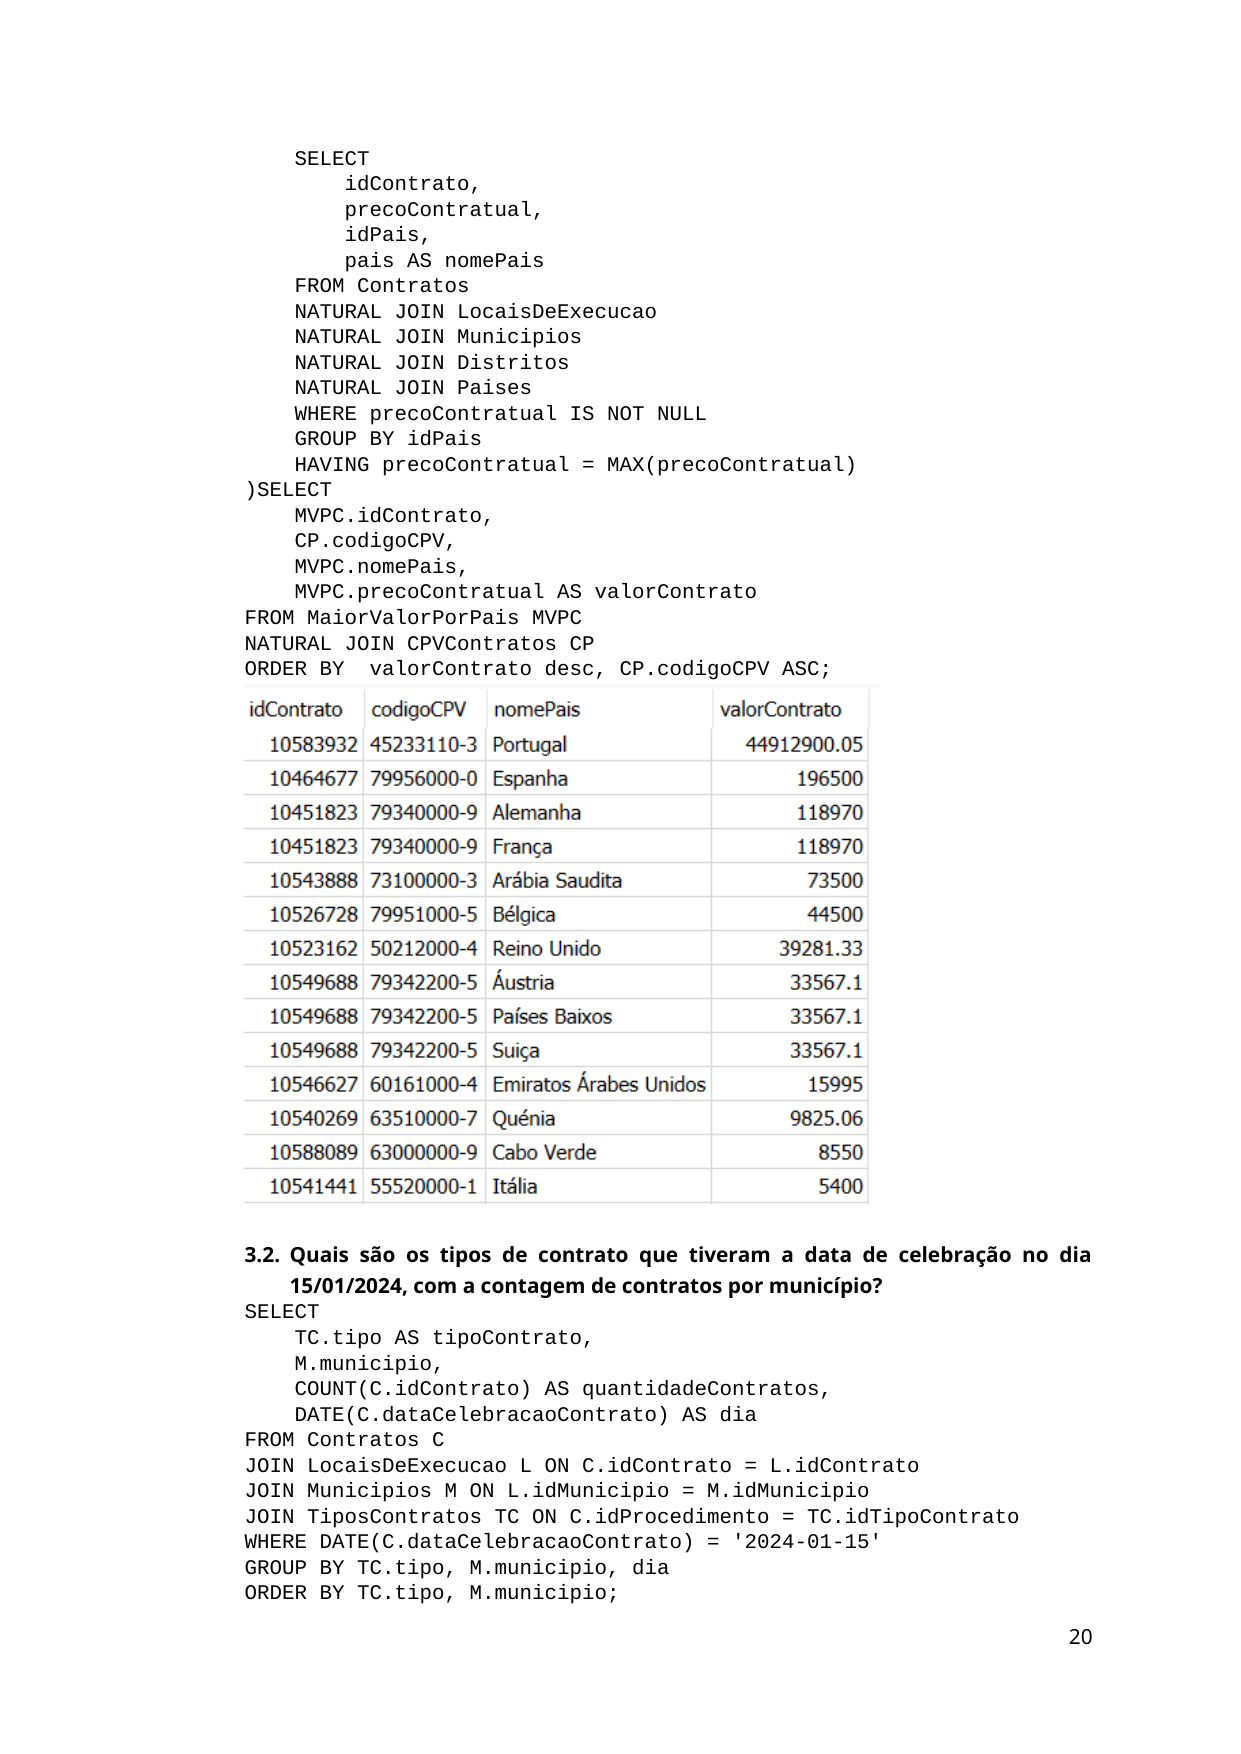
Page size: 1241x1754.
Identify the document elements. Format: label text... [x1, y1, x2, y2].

list MVPC.nomePais, [244, 556, 1092, 580]
list WHERE precoContratual IS NOT NULL [244, 403, 1092, 427]
list ORDER BY valorContrato desc, CP.codigoCPV ASC; [244, 658, 1092, 682]
list JOIN LocaisDeExecucao L ON C.idContrato = L.idContrato [244, 1455, 1092, 1478]
list NATURAL JOIN LocaisDeExecucao [244, 301, 1092, 324]
list pais AS nomePais [244, 250, 1092, 273]
list TC.tipo AS tipoContrato, [244, 1327, 1092, 1351]
list COUNT(C.idContrato) AS quantidadeContratos, [244, 1378, 1092, 1402]
list )SELECT [244, 479, 1092, 503]
list JOIN Municipios M ON L.idMunicipio = M.idMunicipio [244, 1480, 1092, 1504]
list NATURAL JOIN Paises [244, 377, 1092, 401]
list FROM Contratos C [244, 1429, 1092, 1453]
list MVPC.idContrato, [244, 505, 1092, 529]
list FROM MaiorValorPorPais MVPC [244, 607, 1092, 631]
list idPais, [244, 224, 1092, 248]
list JOIN TiposContratos TC ON C.idProcedimento = TC.idTipoContrato [244, 1506, 1092, 1529]
list GROUP BY TC.tipo, M.municipio, dia [244, 1557, 1092, 1580]
list ORDER BY TC.tipo, M.municipio; [244, 1582, 1092, 1606]
picture [243, 684, 881, 1206]
list HAVING precoContratual = MAX(precoContratual) [244, 454, 1092, 478]
list SELECT [244, 1302, 1092, 1325]
list idContrato, [244, 173, 1092, 197]
list NATURAL JOIN CPVContratos CP [244, 633, 1092, 656]
list NATURAL JOIN Distritos [244, 352, 1092, 376]
list Quais são os tipos de contrato que tiveram a data de celebração no dia 15/01/2024, com a contagem de contratos por município? [244, 1240, 1092, 1299]
list SELECT [244, 148, 1092, 171]
list GROUP BY idPais [244, 428, 1092, 452]
list WHERE DATE(C.dataCelebracaoContrato) = '2024-01-15' [244, 1531, 1092, 1555]
list DATE(C.dataCelebracaoContrato) AS dia [244, 1404, 1092, 1427]
list NATURAL JOIN Municipios [244, 326, 1092, 350]
list FROM Contratos [244, 275, 1092, 299]
list M.municipio, [244, 1353, 1092, 1376]
list precoContratual, [244, 199, 1092, 222]
list CP.codigoCPV, [244, 531, 1092, 554]
list MVPC.precoContratual AS valorContrato [244, 582, 1092, 605]
